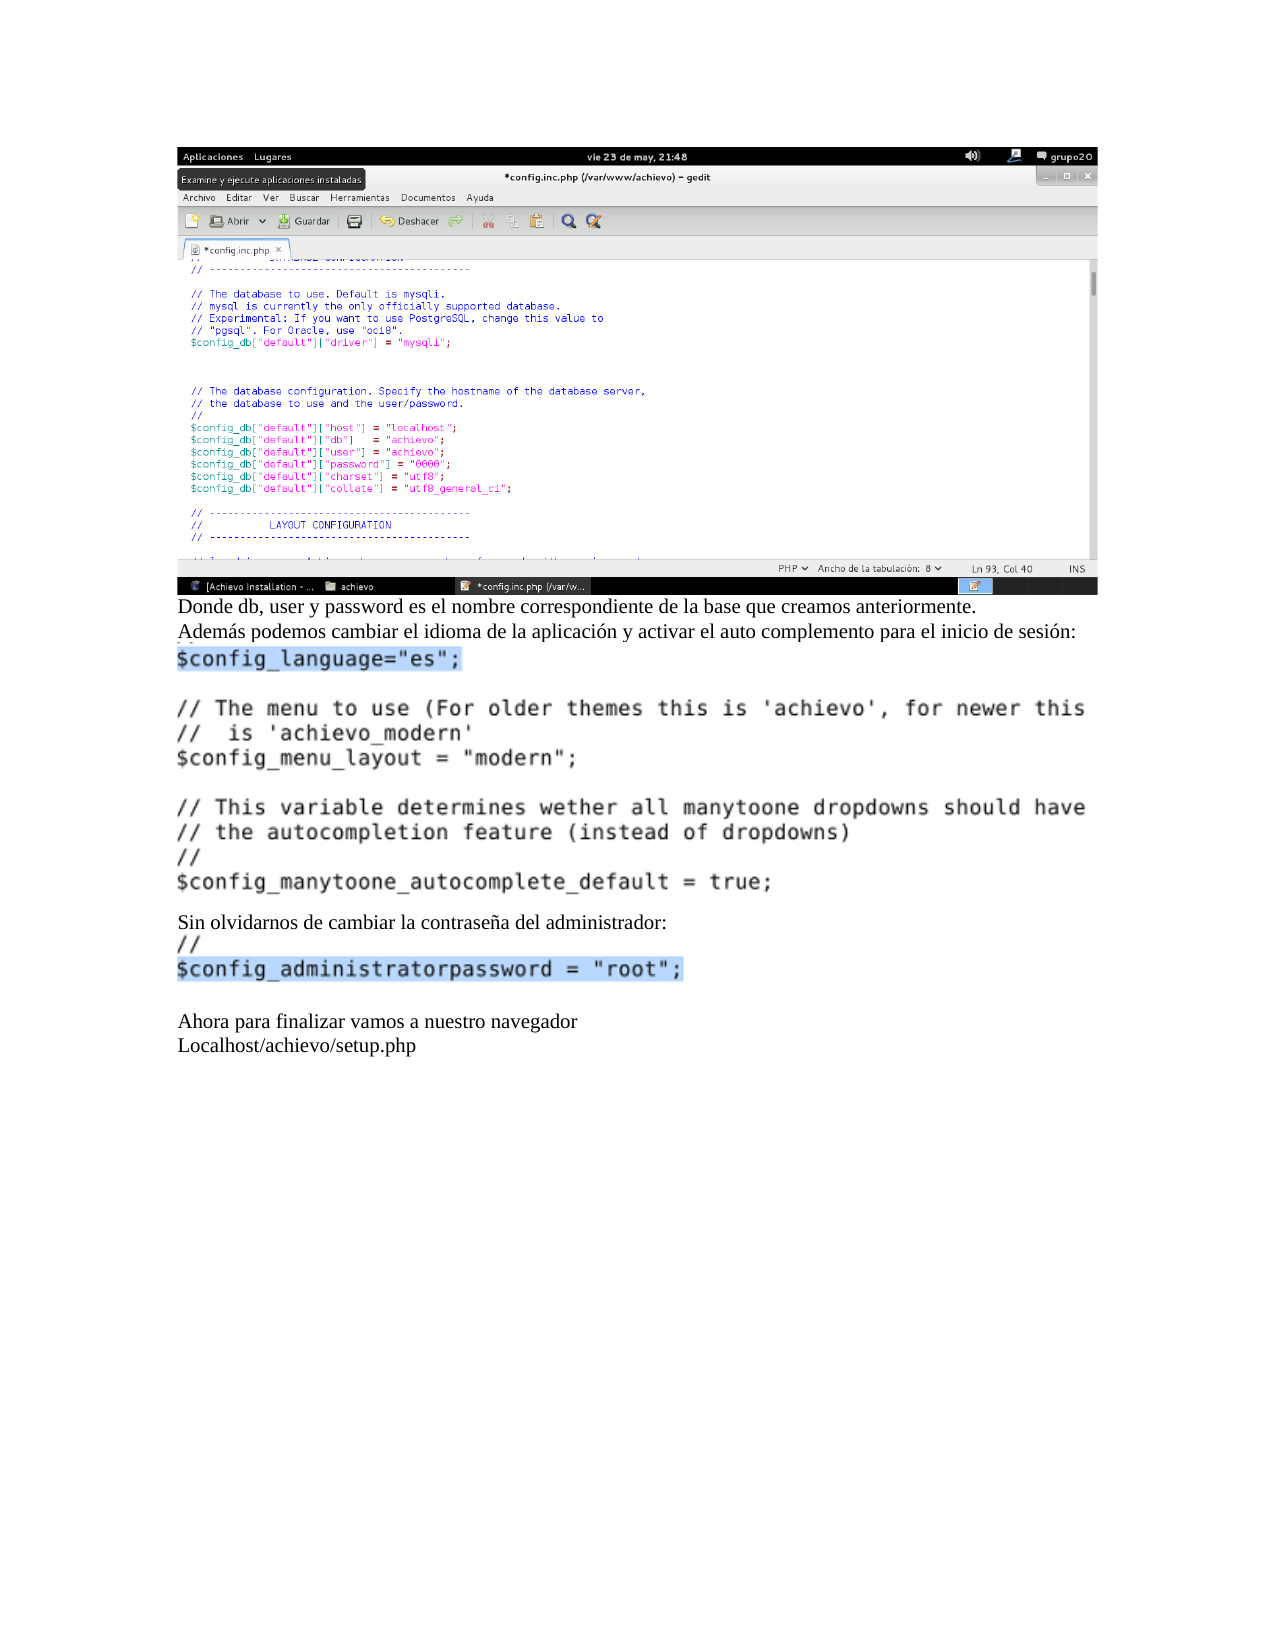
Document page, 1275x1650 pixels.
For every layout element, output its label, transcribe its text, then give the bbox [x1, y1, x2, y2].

text Localhost/achievo/setup.php [177, 1033, 1098, 1057]
picture [177, 642, 1182, 910]
text Además podemos cambiar el idioma de la aplicación y activar el auto complemento para el inicio de sesión: [177, 618, 1098, 642]
picture [177, 934, 776, 1009]
text Donde db, user y password es el nombre correspondiente de la base que creamos anteriormente. [177, 595, 1098, 618]
picture [177, 147, 1098, 595]
text Sin olvidarnos de cambiar la contraseña del administrador: [177, 910, 1098, 934]
text Ahora para finalizar vamos a nuestro navegador [177, 1009, 1098, 1033]
